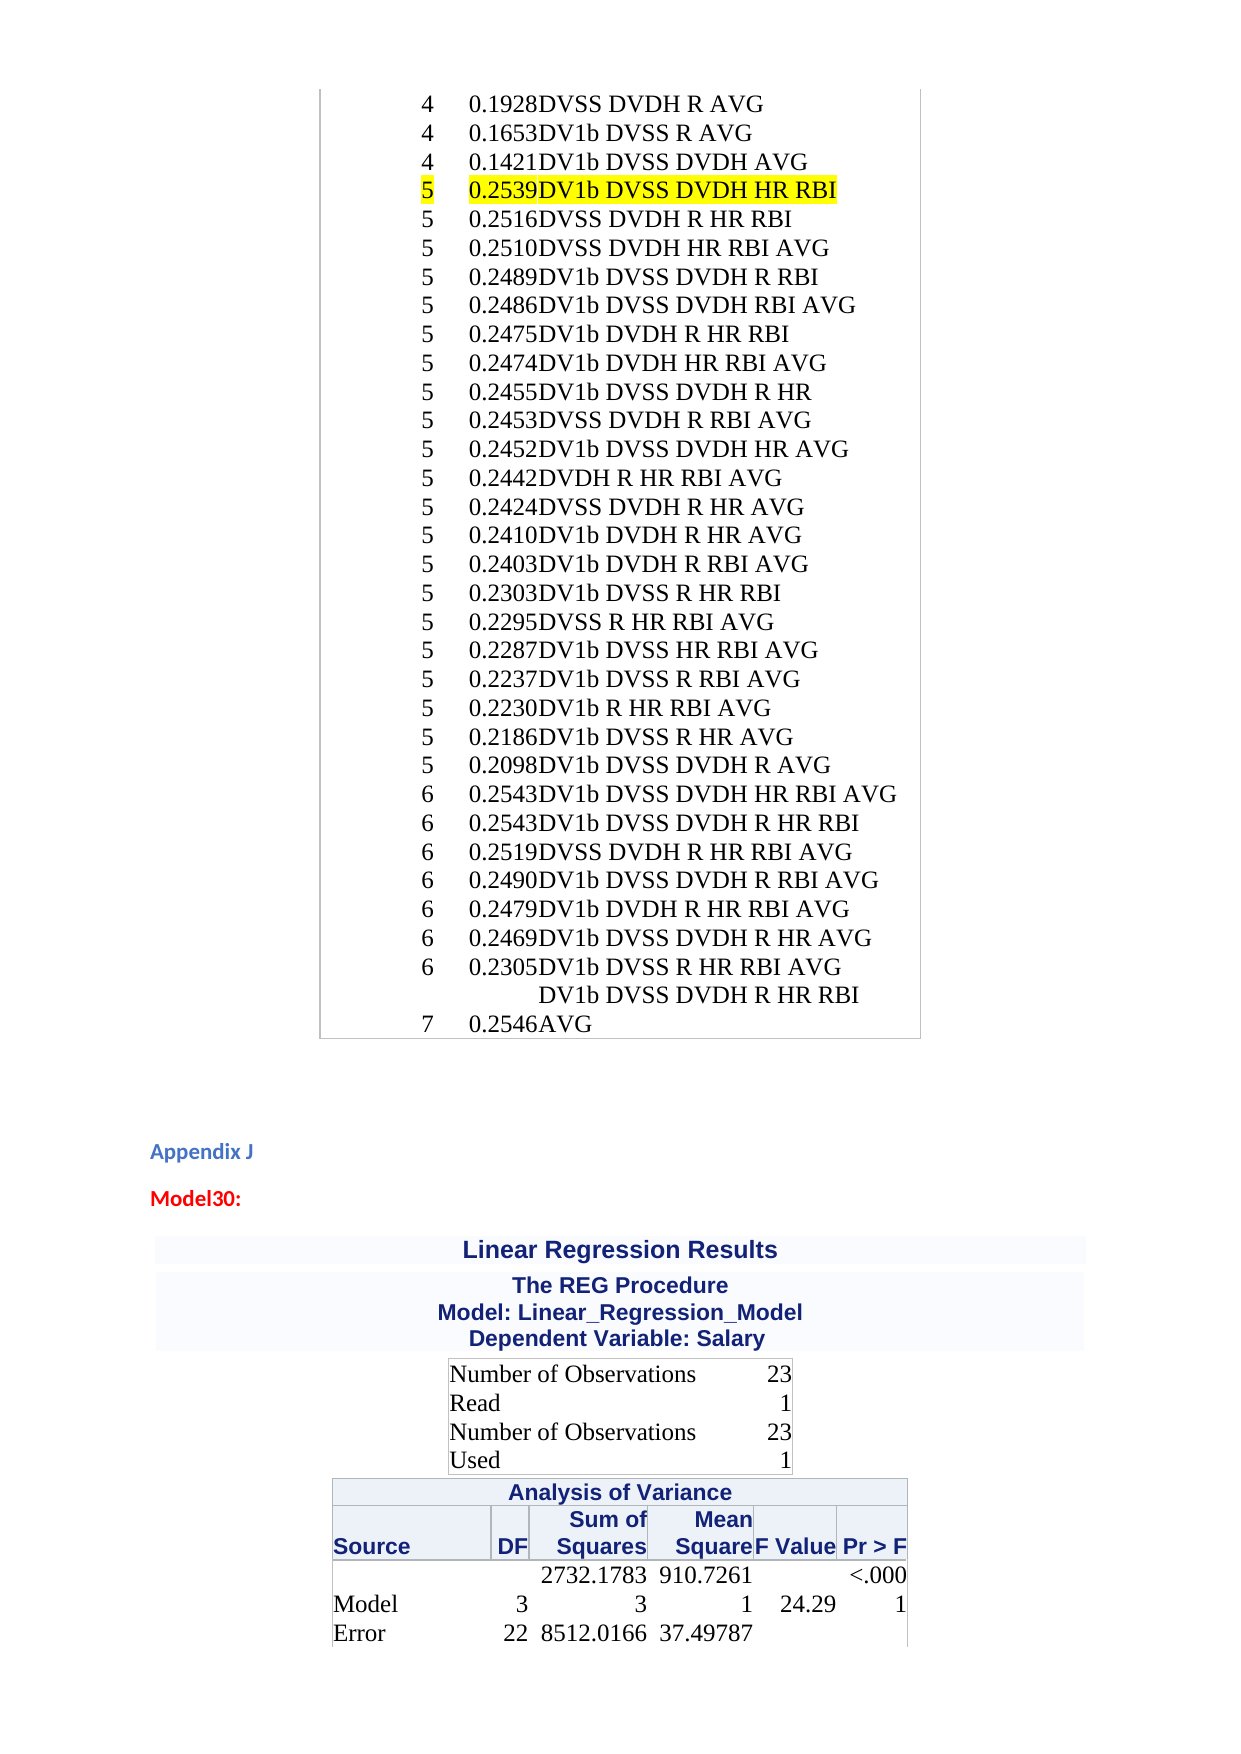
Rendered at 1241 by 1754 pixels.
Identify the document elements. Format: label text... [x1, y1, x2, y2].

text Appendix J [150, 1137, 1090, 1165]
table_header [150, 1231, 1090, 1653]
table_cell [150, 84, 1090, 1043]
text Model30: [150, 1184, 1090, 1212]
